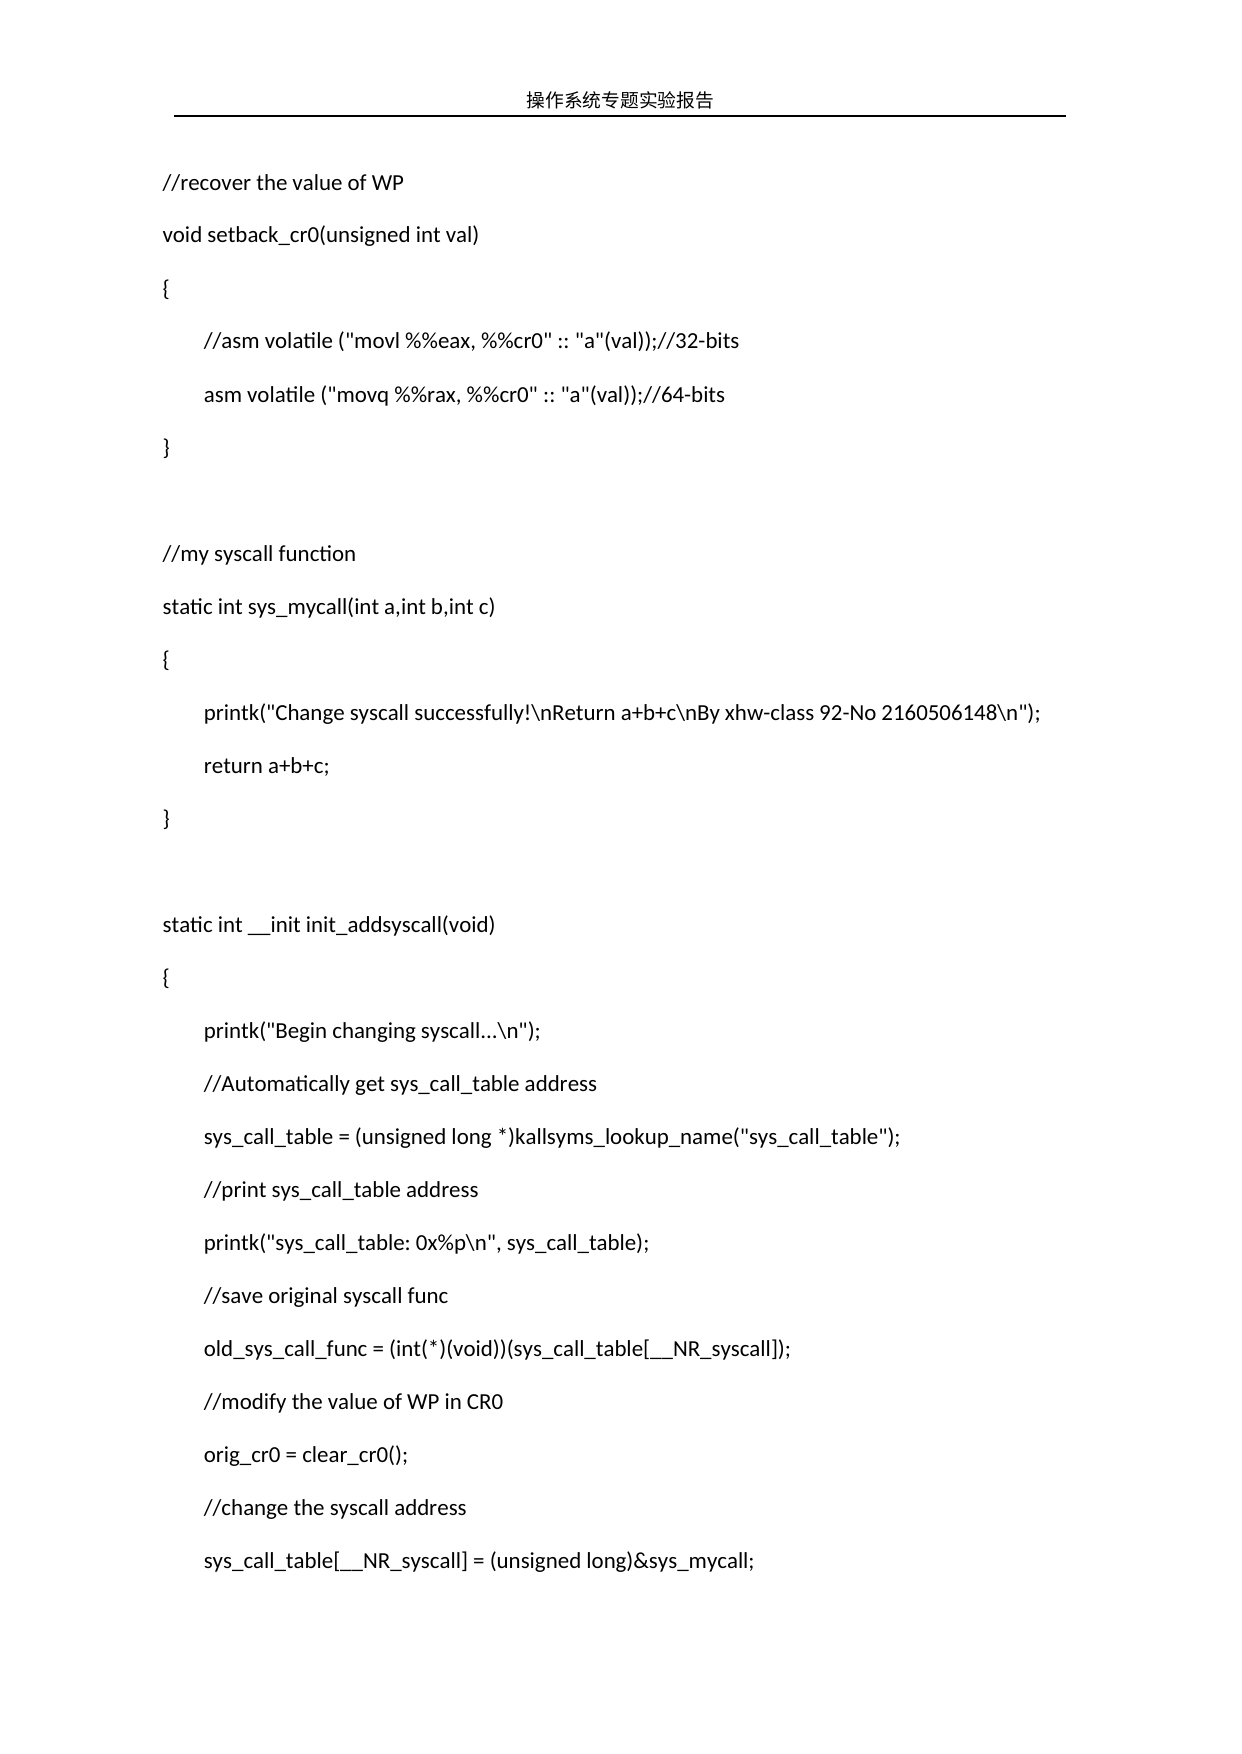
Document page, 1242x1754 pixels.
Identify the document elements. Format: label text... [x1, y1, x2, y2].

text //modify the value of WP in CR0 [162, 1387, 1079, 1415]
text //recover the value of WP [162, 168, 1079, 196]
text return a+b+c; [162, 751, 1079, 779]
text { [162, 645, 1079, 673]
text static int sys_mycall(int a,int b,int c) [162, 592, 1079, 620]
text sys_call_table = (unsigned long *)kallsyms_lookup_name("sys_call_table"); [162, 1122, 1079, 1150]
text printk("Change syscall successfully!\nReturn a+b+c\nBy xhw-class 92-No 2160506148\n"); [162, 698, 1079, 726]
text old_sys_call_func = (int(*)(void))(sys_call_table[__NR_syscall]); [162, 1334, 1079, 1362]
text //Automatically get sys_call_table address [162, 1069, 1079, 1097]
text //save original syscall func [162, 1281, 1079, 1309]
text printk("sys_call_table: 0x%p\n", sys_call_table); [162, 1228, 1079, 1256]
text static int __init init_addsyscall(void) [162, 910, 1079, 938]
text //print sys_call_table address [162, 1175, 1079, 1203]
text printk("Begin changing syscall...\n"); [162, 1016, 1079, 1044]
text //my syscall function [162, 539, 1079, 567]
text asm volatile ("movq %%rax, %%cr0" :: "a"(val));//64-bits [162, 380, 1079, 408]
text } [162, 804, 1079, 832]
text //change the syscall address [162, 1493, 1079, 1521]
text { [162, 274, 1079, 302]
text sys_call_table[__NR_syscall] = (unsigned long)&sys_mycall; [162, 1546, 1079, 1574]
text { [162, 963, 1079, 991]
text //asm volatile ("movl %%eax, %%cr0" :: "a"(val));//32-bits [162, 327, 1079, 355]
text orig_cr0 = clear_cr0(); [162, 1440, 1079, 1468]
text void setback_cr0(unsigned int val) [162, 221, 1079, 249]
text } [162, 433, 1079, 461]
